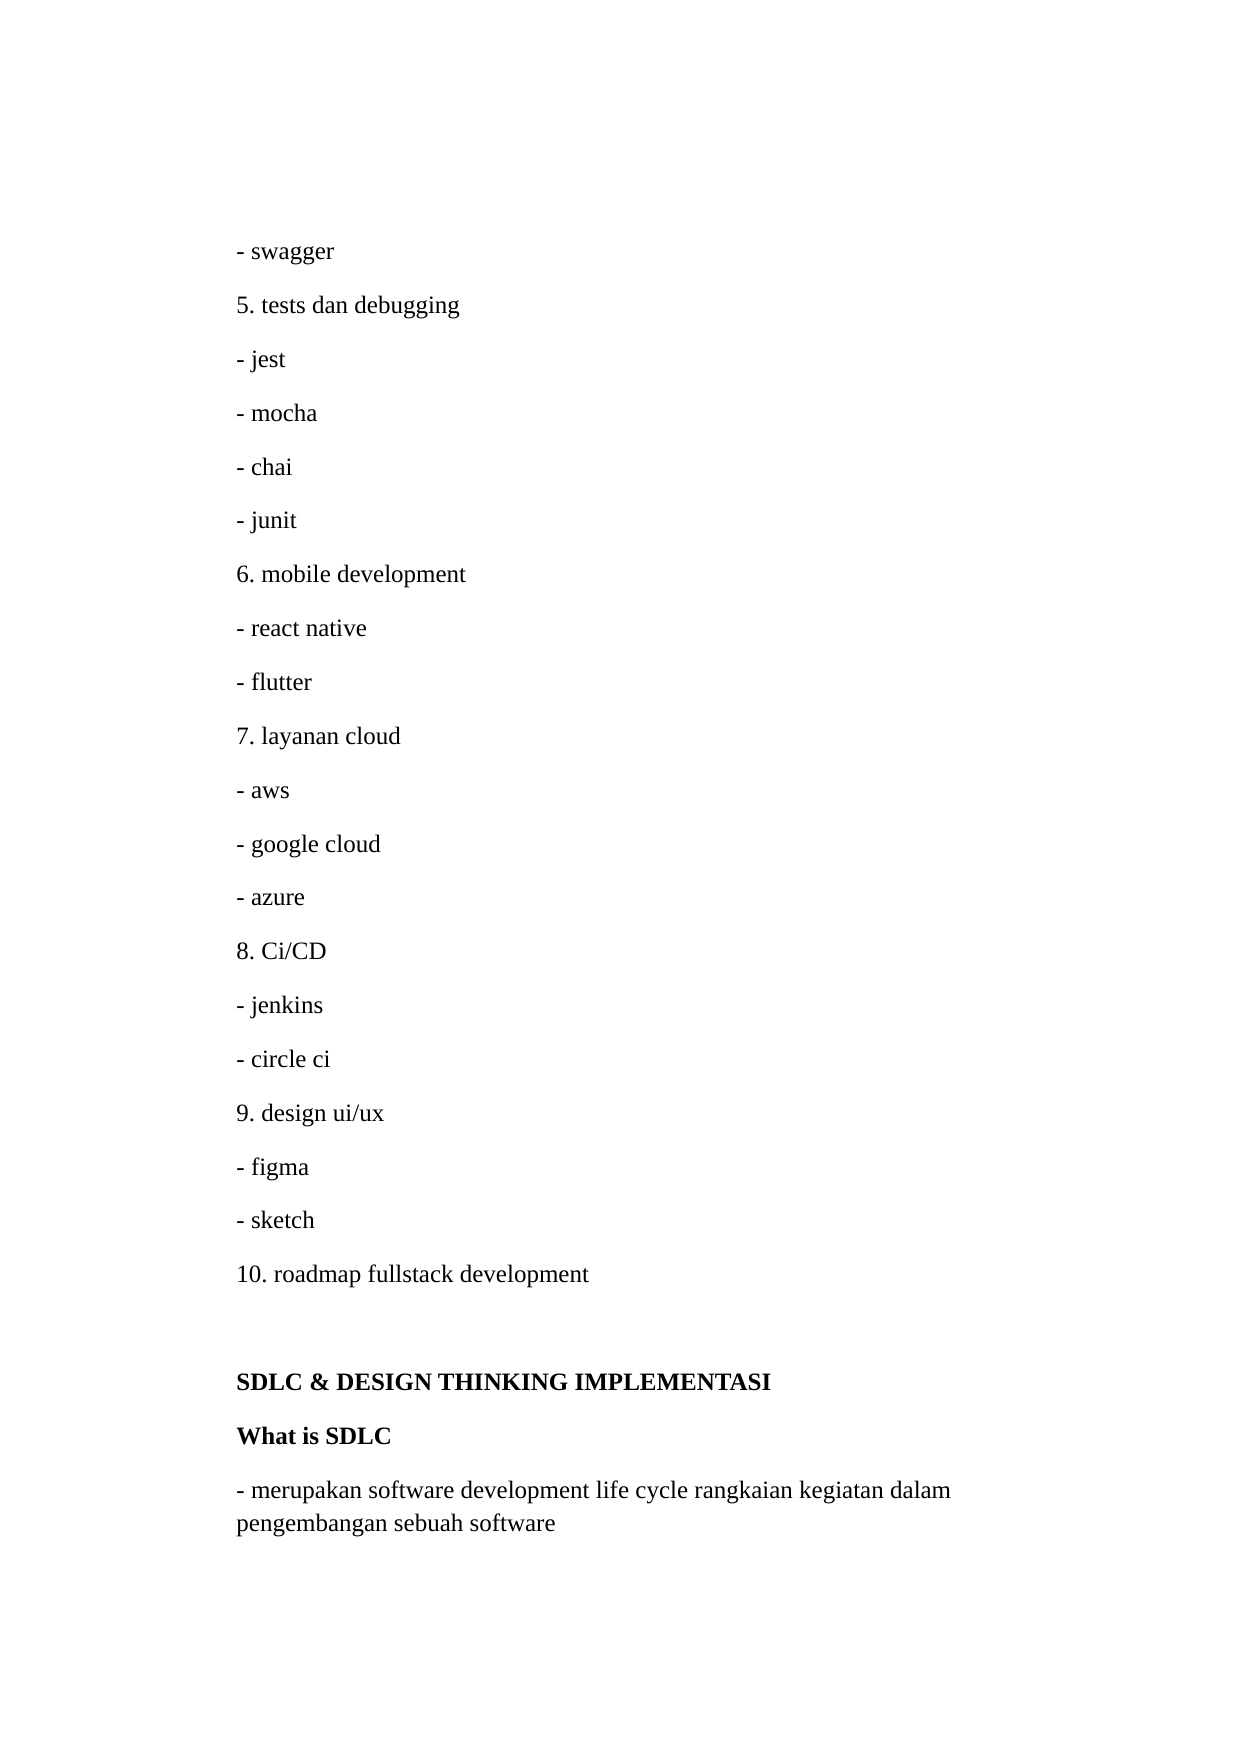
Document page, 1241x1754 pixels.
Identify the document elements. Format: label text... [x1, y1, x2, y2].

text - mocha [236, 398, 1063, 427]
text 9. design ui/ux [236, 1098, 1063, 1127]
text - chai [236, 452, 1063, 480]
text 7. layanan cloud [236, 721, 1063, 750]
text - sketch [236, 1206, 1063, 1234]
text - google cloud [236, 829, 1063, 857]
text 5. tests dan debugging [236, 290, 1063, 319]
text - jenkins [236, 990, 1063, 1019]
text - jest [236, 344, 1063, 373]
text What is SDLC [236, 1421, 1063, 1450]
text - azure [236, 882, 1063, 911]
text - react native [236, 613, 1063, 642]
text 10. roadmap fullstack development [236, 1259, 1063, 1288]
text SDLC & DESIGN THINKING IMPLEMENTASI [236, 1367, 1063, 1396]
text - aws [236, 775, 1063, 803]
text - merupakan software development life cycle rangkaian kegiatan dalam pengembangan sebuah software [236, 1475, 1063, 1537]
text - swagger [236, 236, 1063, 265]
text 8. Ci/CD [236, 936, 1063, 965]
text - flutter [236, 667, 1063, 696]
text - figma [236, 1152, 1063, 1181]
text - junit [236, 506, 1063, 534]
text - circle ci [236, 1044, 1063, 1073]
text 6. mobile development [236, 559, 1063, 588]
